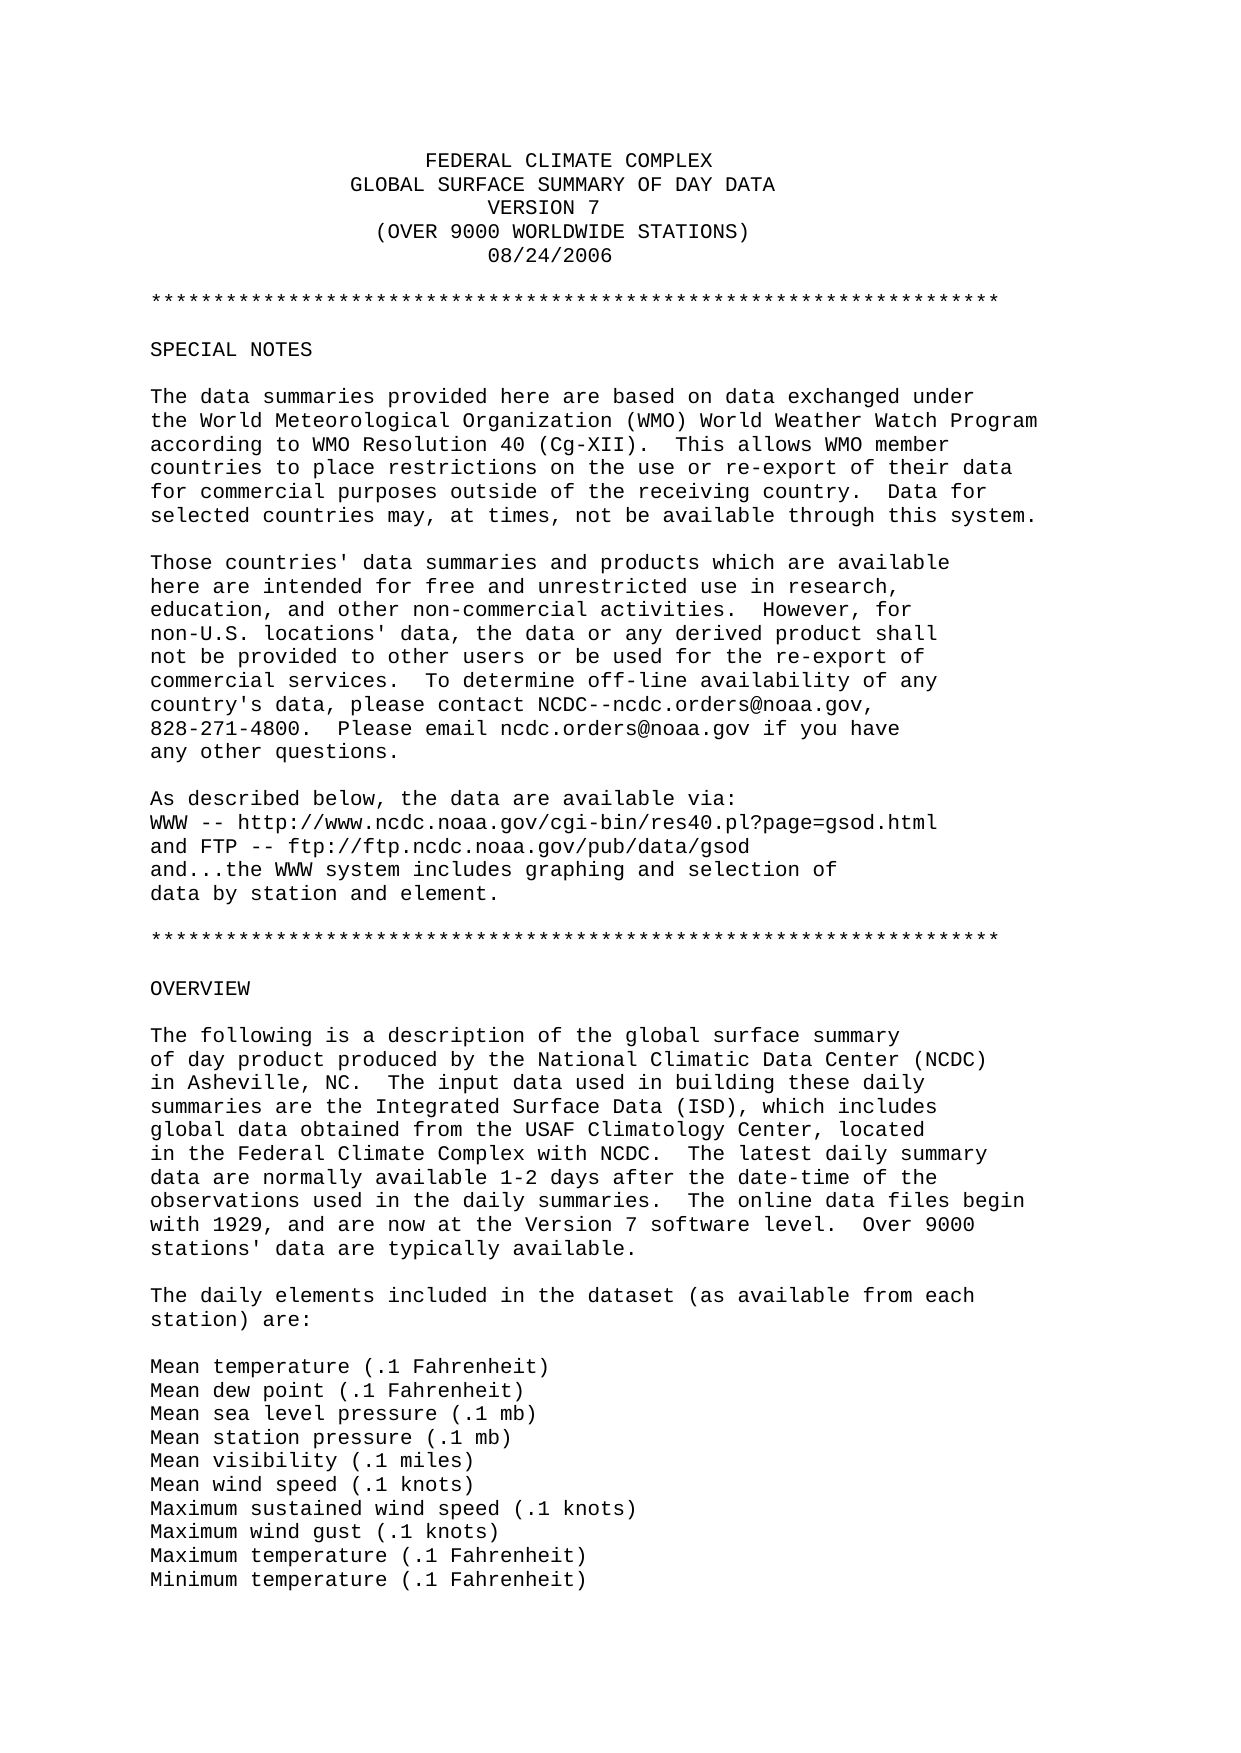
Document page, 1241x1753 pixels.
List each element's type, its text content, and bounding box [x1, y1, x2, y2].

text any other questions. [150, 741, 1090, 765]
text data are normally available 1-2 days after the date-time of the [150, 1167, 1090, 1190]
text country's data, please contact NCDC--ncdc.orders@noaa.gov, [150, 694, 1090, 717]
text The daily elements included in the dataset (as available from each [150, 1285, 1090, 1309]
text 828-271-4800. Please email ncdc.orders@noaa.gov if you have [150, 717, 1090, 741]
text according to WMO Resolution 40 (Cg-XII). This allows WMO member [150, 434, 1090, 457]
text station) are: [150, 1309, 1090, 1332]
text summaries are the Integrated Surface Data (ISD), which includes [150, 1096, 1090, 1119]
text ******************************************************************** [150, 292, 1090, 316]
text and FTP -- ftp://ftp.ncdc.noaa.gov/pub/data/gsod [150, 836, 1090, 859]
text 08/24/2006 [150, 244, 1090, 268]
text countries to place restrictions on the use or re-export of their data [150, 457, 1090, 481]
text Those countries' data summaries and products which are available [150, 552, 1090, 576]
text OVERVIEW [150, 978, 1090, 1001]
text Maximum temperature (.1 Fahrenheit) [150, 1545, 1090, 1569]
text education, and other non-commercial activities. However, for [150, 599, 1090, 623]
text GLOBAL SURFACE SUMMARY OF DAY DATA [150, 174, 1090, 197]
text the World Meteorological Organization (WMO) World Weather Watch Program [150, 410, 1090, 434]
text WWW -- http://www.ncdc.noaa.gov/cgi-bin/res40.pl?page=gsod.html [150, 812, 1090, 836]
text As described below, the data are available via: [150, 788, 1090, 812]
text The data summaries provided here are based on data exchanged under [150, 386, 1090, 410]
text in Asheville, NC. The input data used in building these daily [150, 1072, 1090, 1096]
text Mean visibility (.1 miles) [150, 1451, 1090, 1474]
text Mean station pressure (.1 mb) [150, 1427, 1090, 1451]
text selected countries may, at times, not be available through this system. [150, 505, 1090, 528]
text The following is a description of the global surface summary [150, 1025, 1090, 1048]
text here are intended for free and unrestricted use in research, [150, 576, 1090, 599]
text global data obtained from the USAF Climatology Center, located [150, 1119, 1090, 1143]
text Mean sea level pressure (.1 mb) [150, 1403, 1090, 1427]
text Maximum wind gust (.1 knots) [150, 1521, 1090, 1545]
text in the Federal Climate Complex with NCDC. The latest daily summary [150, 1143, 1090, 1167]
text Minimum temperature (.1 Fahrenheit) [150, 1569, 1090, 1592]
text Maximum sustained wind speed (.1 knots) [150, 1498, 1090, 1521]
text SPECIAL NOTES [150, 339, 1090, 363]
text for commercial purposes outside of the receiving country. Data for [150, 481, 1090, 505]
text observations used in the daily summaries. The online data files begin [150, 1190, 1090, 1214]
text Mean dew point (.1 Fahrenheit) [150, 1379, 1090, 1403]
text Mean temperature (.1 Fahrenheit) [150, 1356, 1090, 1379]
text of day product produced by the National Climatic Data Center (NCDC) [150, 1048, 1090, 1072]
text with 1929, and are now at the Version 7 software level. Over 9000 [150, 1214, 1090, 1238]
text ******************************************************************** [150, 930, 1090, 954]
text (OVER 9000 WORLDWIDE STATIONS) [150, 221, 1090, 244]
text commercial services. To determine off-line availability of any [150, 670, 1090, 694]
text Mean wind speed (.1 knots) [150, 1474, 1090, 1498]
text FEDERAL CLIMATE COMPLEX [150, 150, 1090, 174]
text stations' data are typically available. [150, 1238, 1090, 1261]
text non-U.S. locations' data, the data or any derived product shall [150, 623, 1090, 647]
text not be provided to other users or be used for the re-export of [150, 647, 1090, 670]
text data by station and element. [150, 883, 1090, 907]
text VERSION 7 [150, 197, 1090, 221]
text and...the WWW system includes graphing and selection of [150, 859, 1090, 883]
